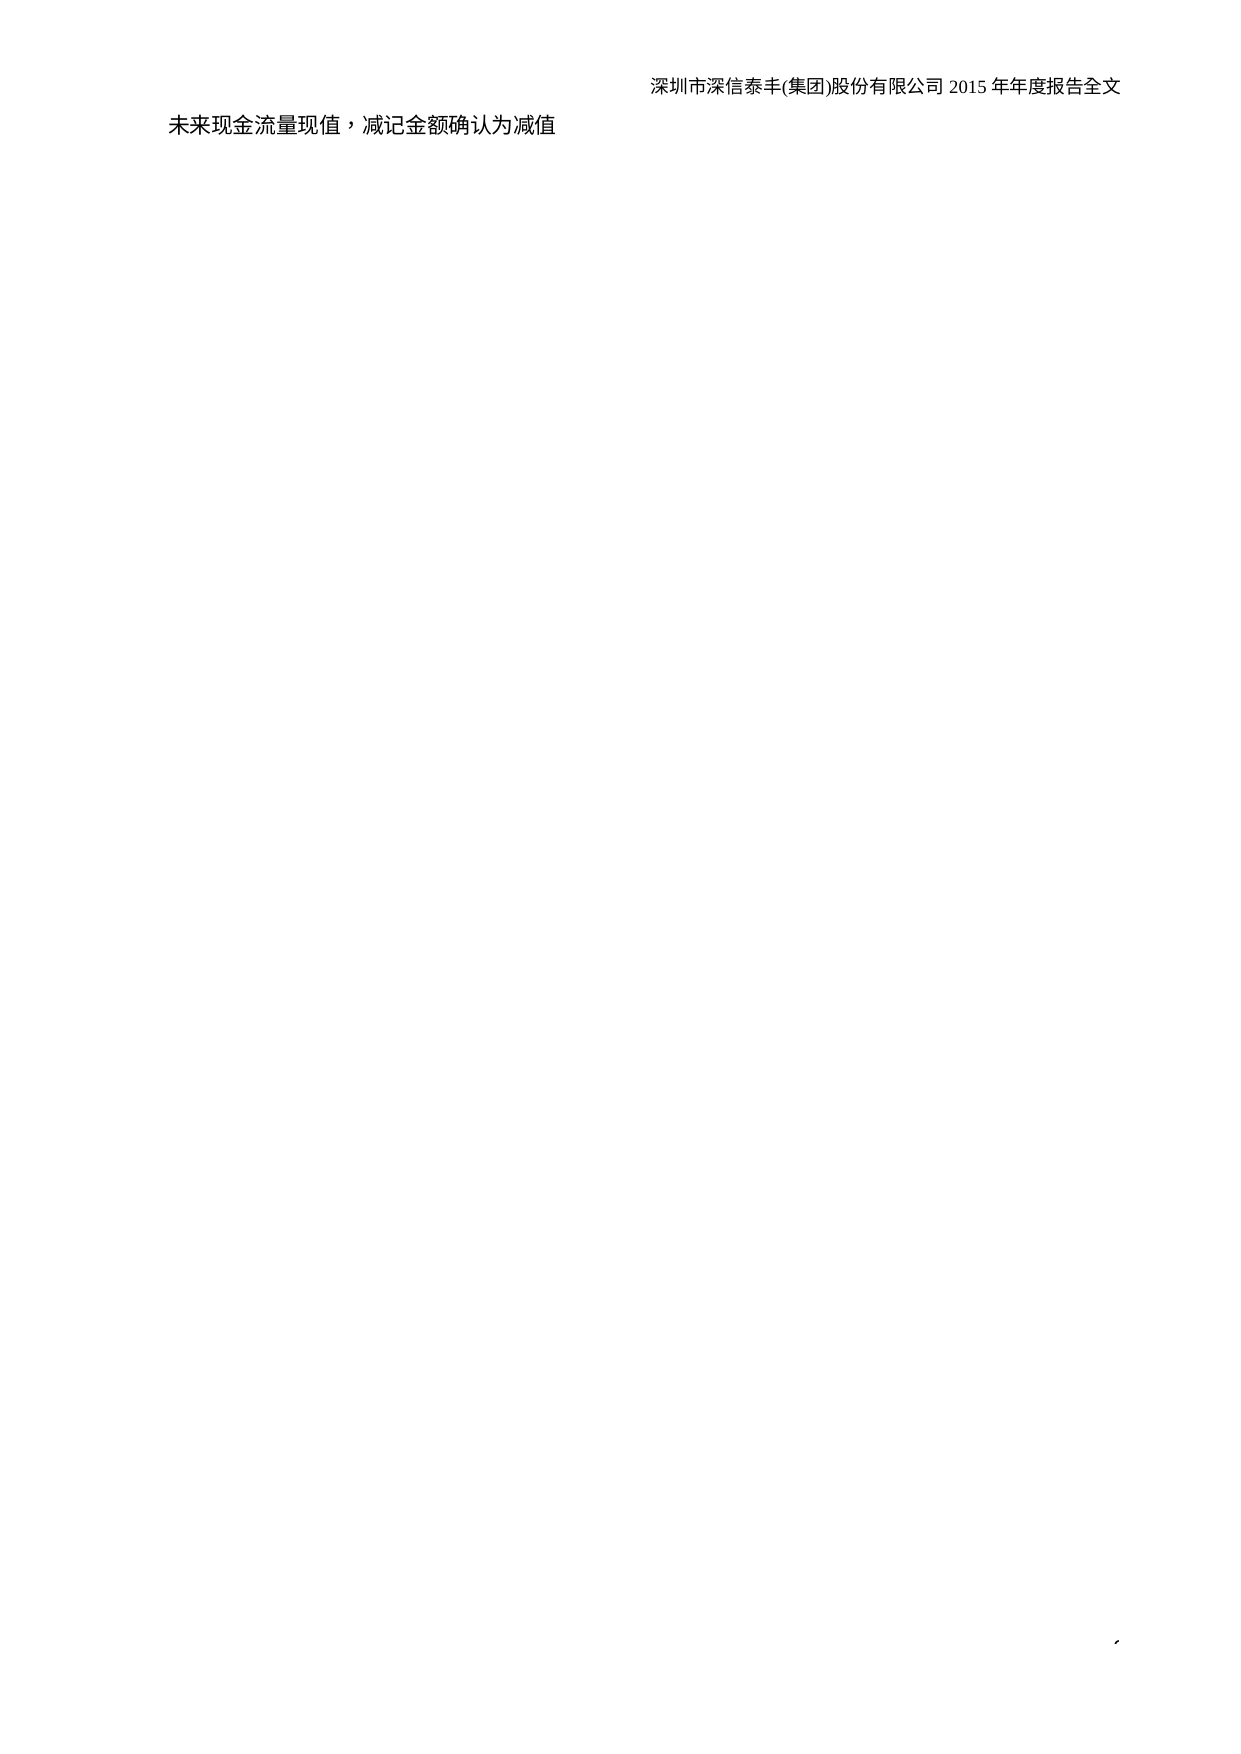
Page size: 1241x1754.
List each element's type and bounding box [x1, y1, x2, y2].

text [168, 110, 1144, 140]
